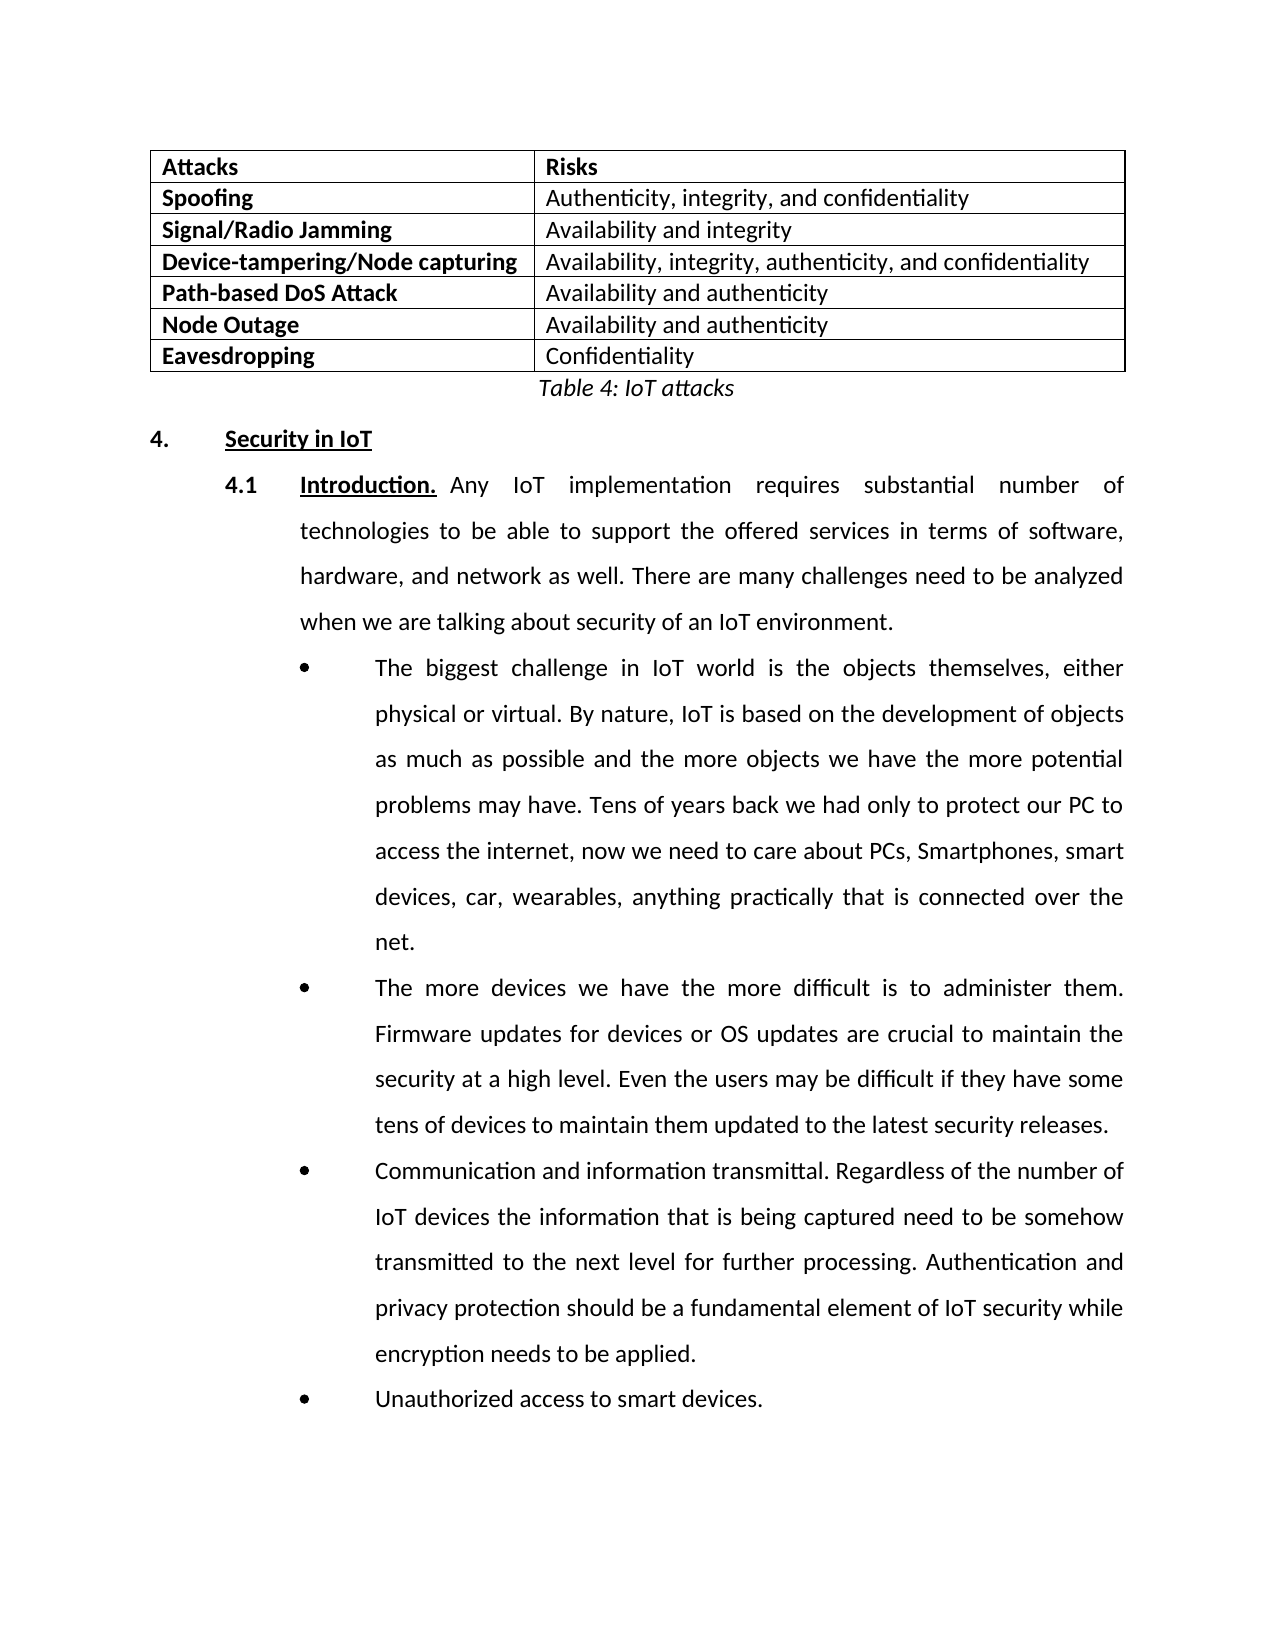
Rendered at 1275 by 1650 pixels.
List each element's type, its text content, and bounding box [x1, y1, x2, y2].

table_cell Path-based DoS Attack [151, 277, 534, 308]
table_cell Availability, integrity, authenticity, and confidentiality [535, 246, 1124, 276]
table_cell Availability and authenticity [535, 277, 1124, 308]
table_cell Signal/Radio Jamming [151, 214, 534, 245]
list Security in IoT [150, 423, 1125, 454]
table_cell Device-tampering/Node capturing [151, 246, 534, 276]
text Table 4: IoT attacks [150, 372, 1125, 402]
table_header Attacks [151, 151, 534, 182]
table_cell Eavesdropping [151, 340, 534, 371]
table_cell Authenticity, integrity, and confidentiality [535, 183, 1124, 213]
table_cell Availability and integrity [535, 214, 1124, 245]
table_header Risks [535, 151, 1124, 182]
list The more devices we have the more difficult is to administer them. Firmware updates for devices or OS updates are crucial to maintain the security at a high level. Even the users may be difficult if they have some tens of devices to maintain them updated to the latest security releases. [300, 972, 1125, 1140]
list Communication and information transmittal. Regardless of the number of IoT devices the information that is being captured need to be somehow transmitted to the next level for further processing. Authentication and privacy protection should be a fundamental element of IoT security while encryption needs to be applied. [300, 1155, 1125, 1368]
list Introduction. Any IoT implementation requires substantial number of technologies to be able to support the offered services in terms of software, hardware, and network as well. There are many challenges need to be analyzed when we are talking about security of an IoT environment. [225, 469, 1125, 637]
table_cell Availability and authenticity [535, 309, 1124, 339]
list Unauthorized access to smart devices. [300, 1384, 1125, 1414]
table_cell Node Outage [151, 309, 534, 339]
table_cell Spoofing [151, 183, 534, 213]
list The biggest challenge in IoT world is the objects themselves, either physical or virtual. By nature, IoT is based on the development of objects as much as possible and the more objects we have the more potential problems may have. Tens of years back we had only to protect our PC to access the internet, now we need to care about PCs, Smartphones, smart devices, car, wearables, anything practically that is connected over the net. [300, 652, 1125, 957]
table_cell Confidentiality [535, 340, 1124, 371]
